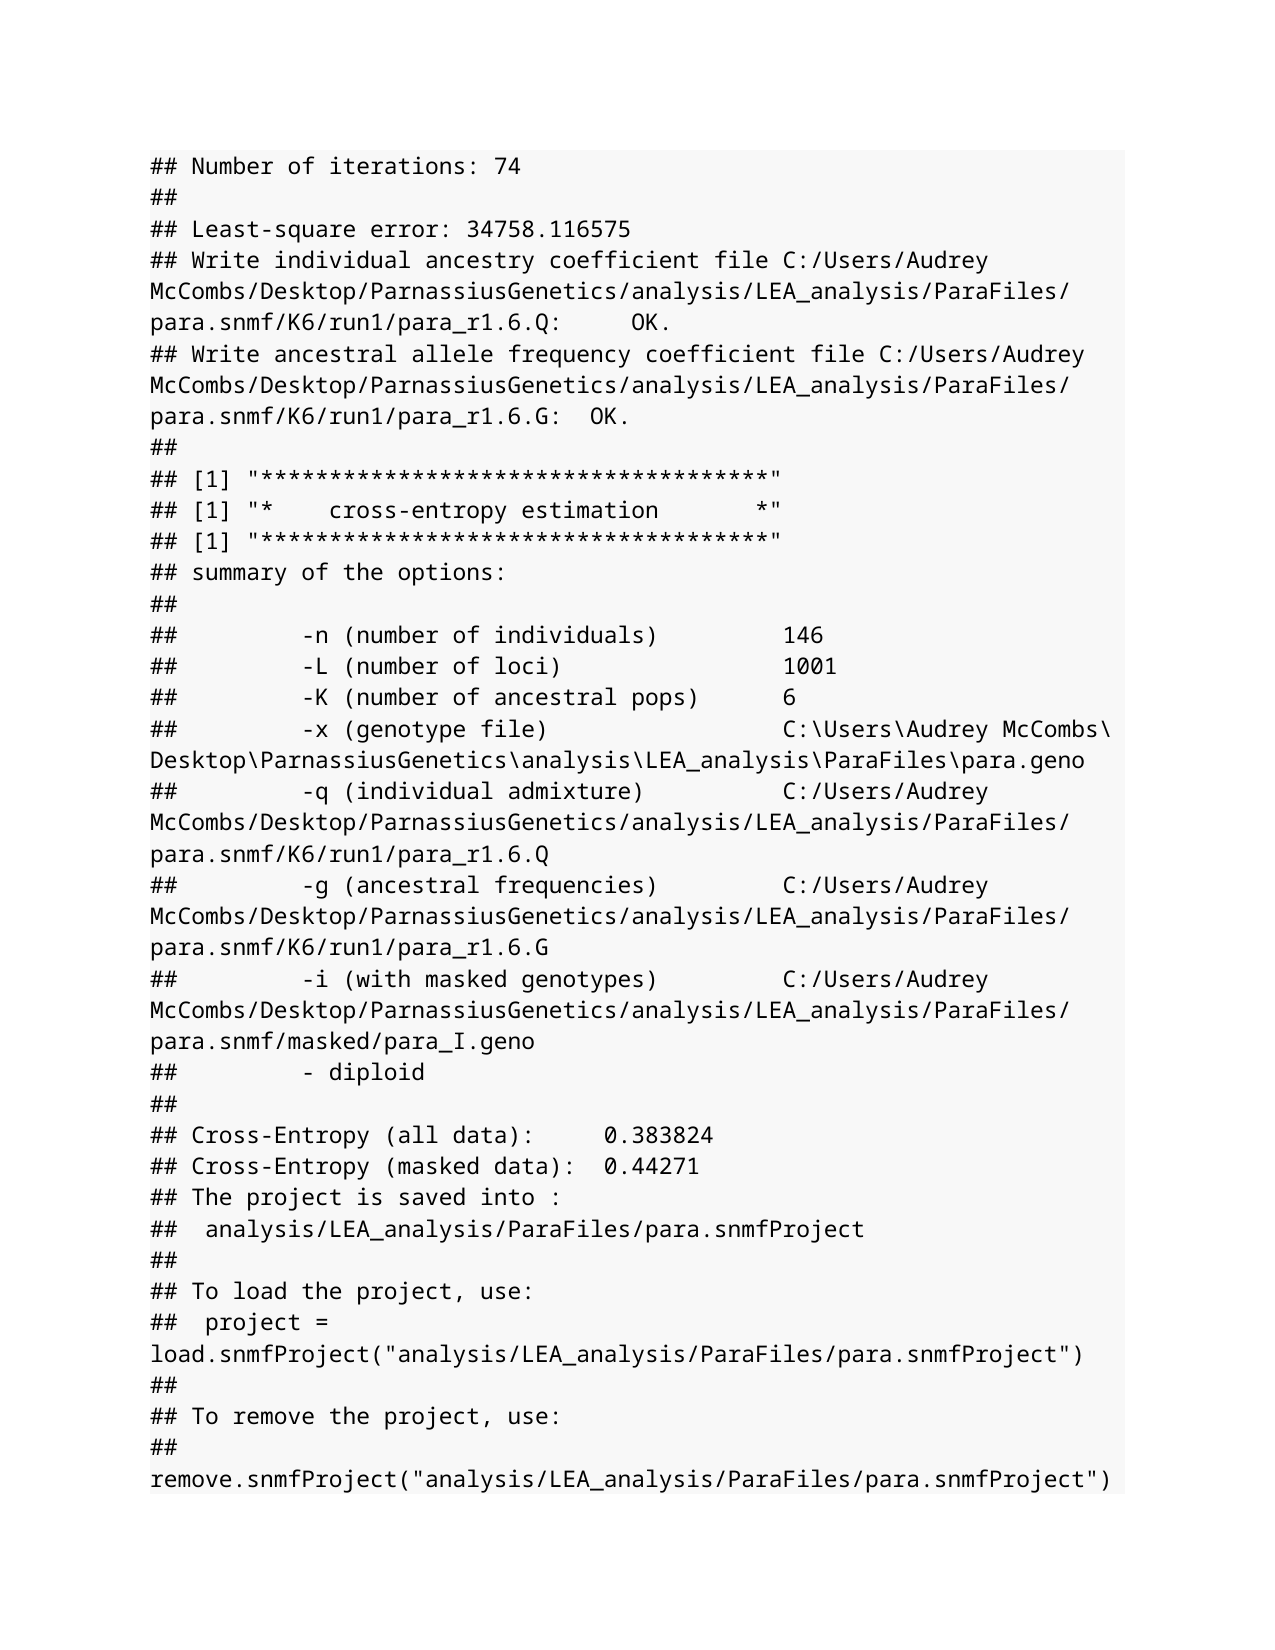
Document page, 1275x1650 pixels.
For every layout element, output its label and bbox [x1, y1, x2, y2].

text [150, 150, 1125, 1494]
